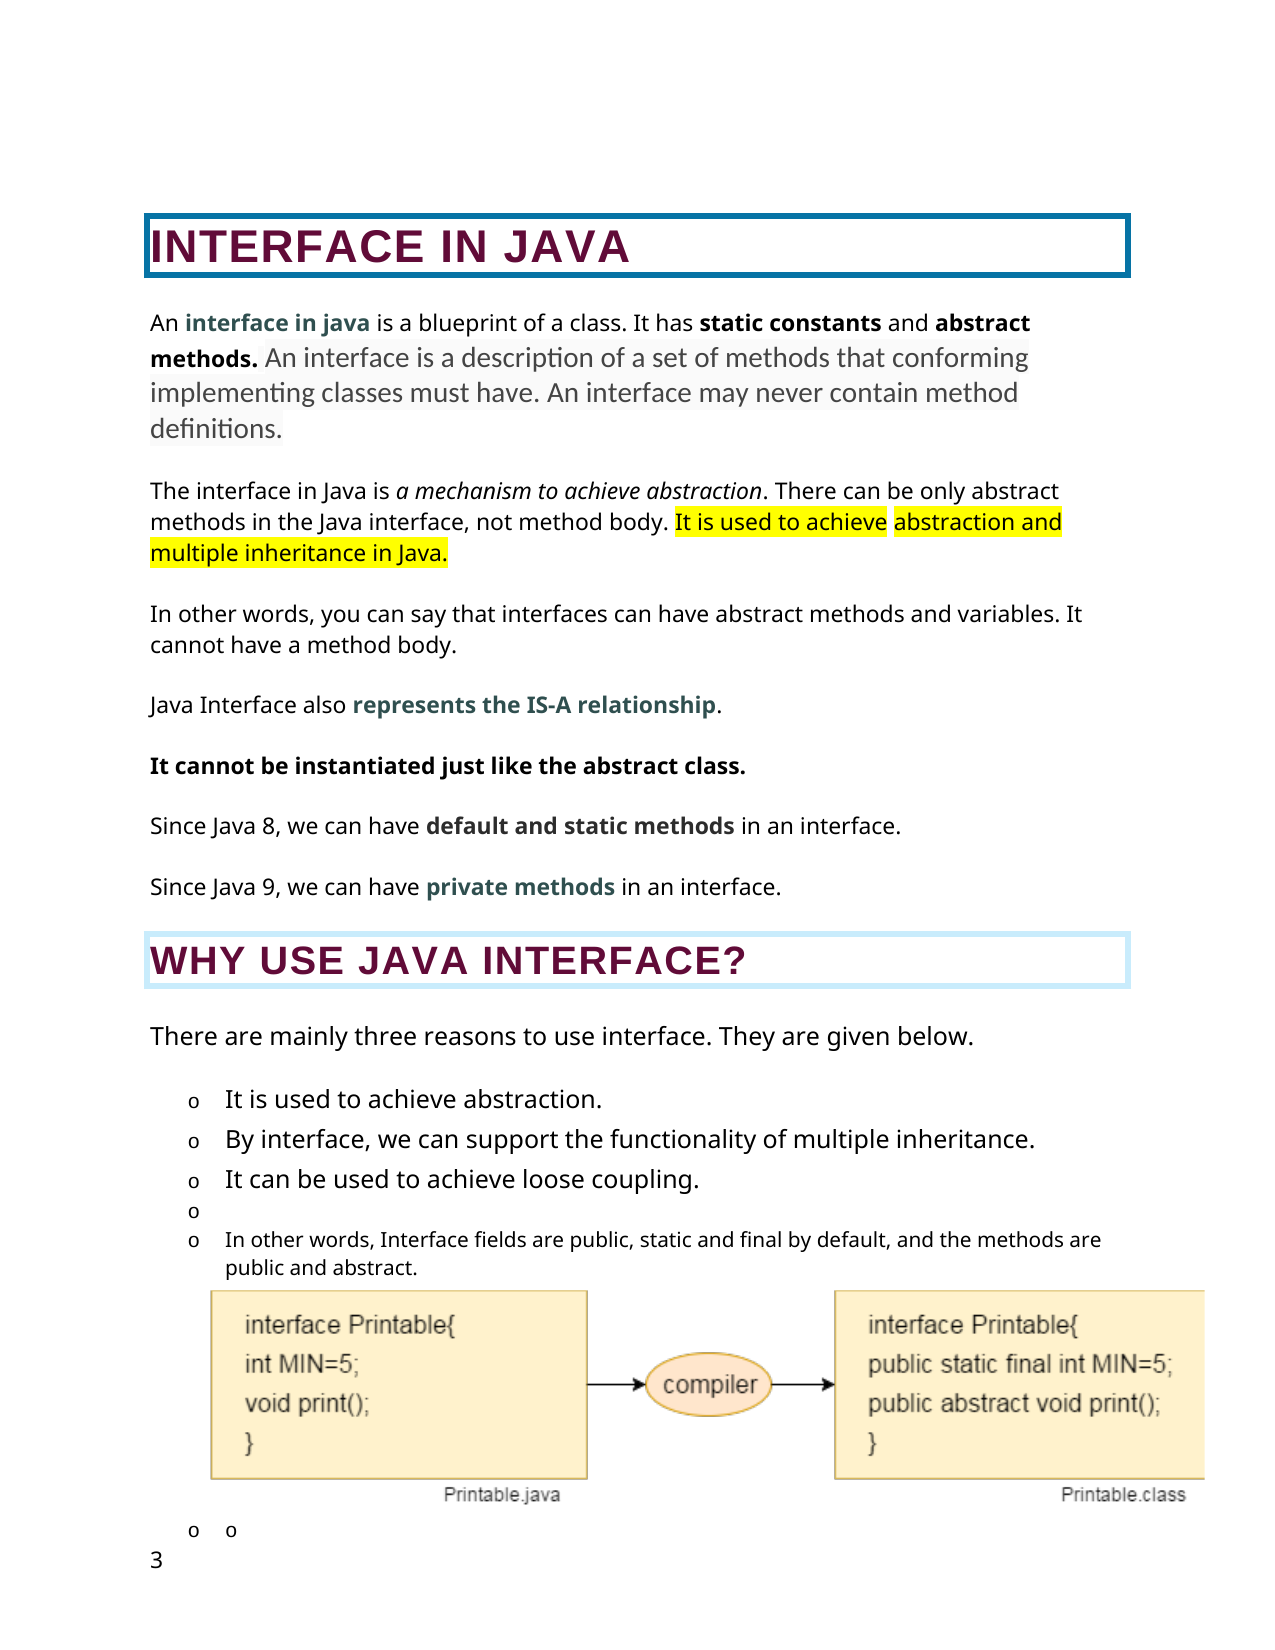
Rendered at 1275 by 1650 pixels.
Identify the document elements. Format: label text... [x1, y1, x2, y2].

list By interface, we can support the functionality of multiple inheritance. [187, 1122, 1125, 1156]
text An interface in java is a blueprint of a class. It has static constants and abstract methods. An interface is a description of a set of methods that conforming implementing classes must have. An interface may never contain method definitions. [150, 307, 1125, 446]
list It is used to achieve abstraction. [187, 1081, 1125, 1116]
text There are mainly three reasons to use interface. They are given below. [150, 1018, 1125, 1052]
text Since Java 8, we can have default and static methods in an interface. [150, 810, 1125, 841]
text The interface in Java is a mechanism to achieve abstraction. There can be only abstract methods in the Java interface, not method body. It is used to achieve abstraction and multiple inheritance in Java. [150, 475, 1125, 568]
subtitle Why use Java interface? [150, 937, 1125, 983]
text It cannot be instantiated just like the abstract class. [150, 750, 1125, 781]
list It can be used to achieve loose coupling. [187, 1162, 1125, 1196]
text Java Interface also represents the IS-A relationship. [150, 689, 1125, 721]
text Since Java 9, we can have private methods in an interface. [150, 871, 1125, 902]
text In other words, you can say that interfaces can have abstract methods and variables. It cannot have a method body. [150, 598, 1125, 660]
list In other words, Interface fields are public, static and final by default, and the methods are public and abstract. [187, 1225, 1125, 1282]
picture [208, 1290, 1204, 1508]
subtitle Interface in Java [150, 219, 1125, 272]
